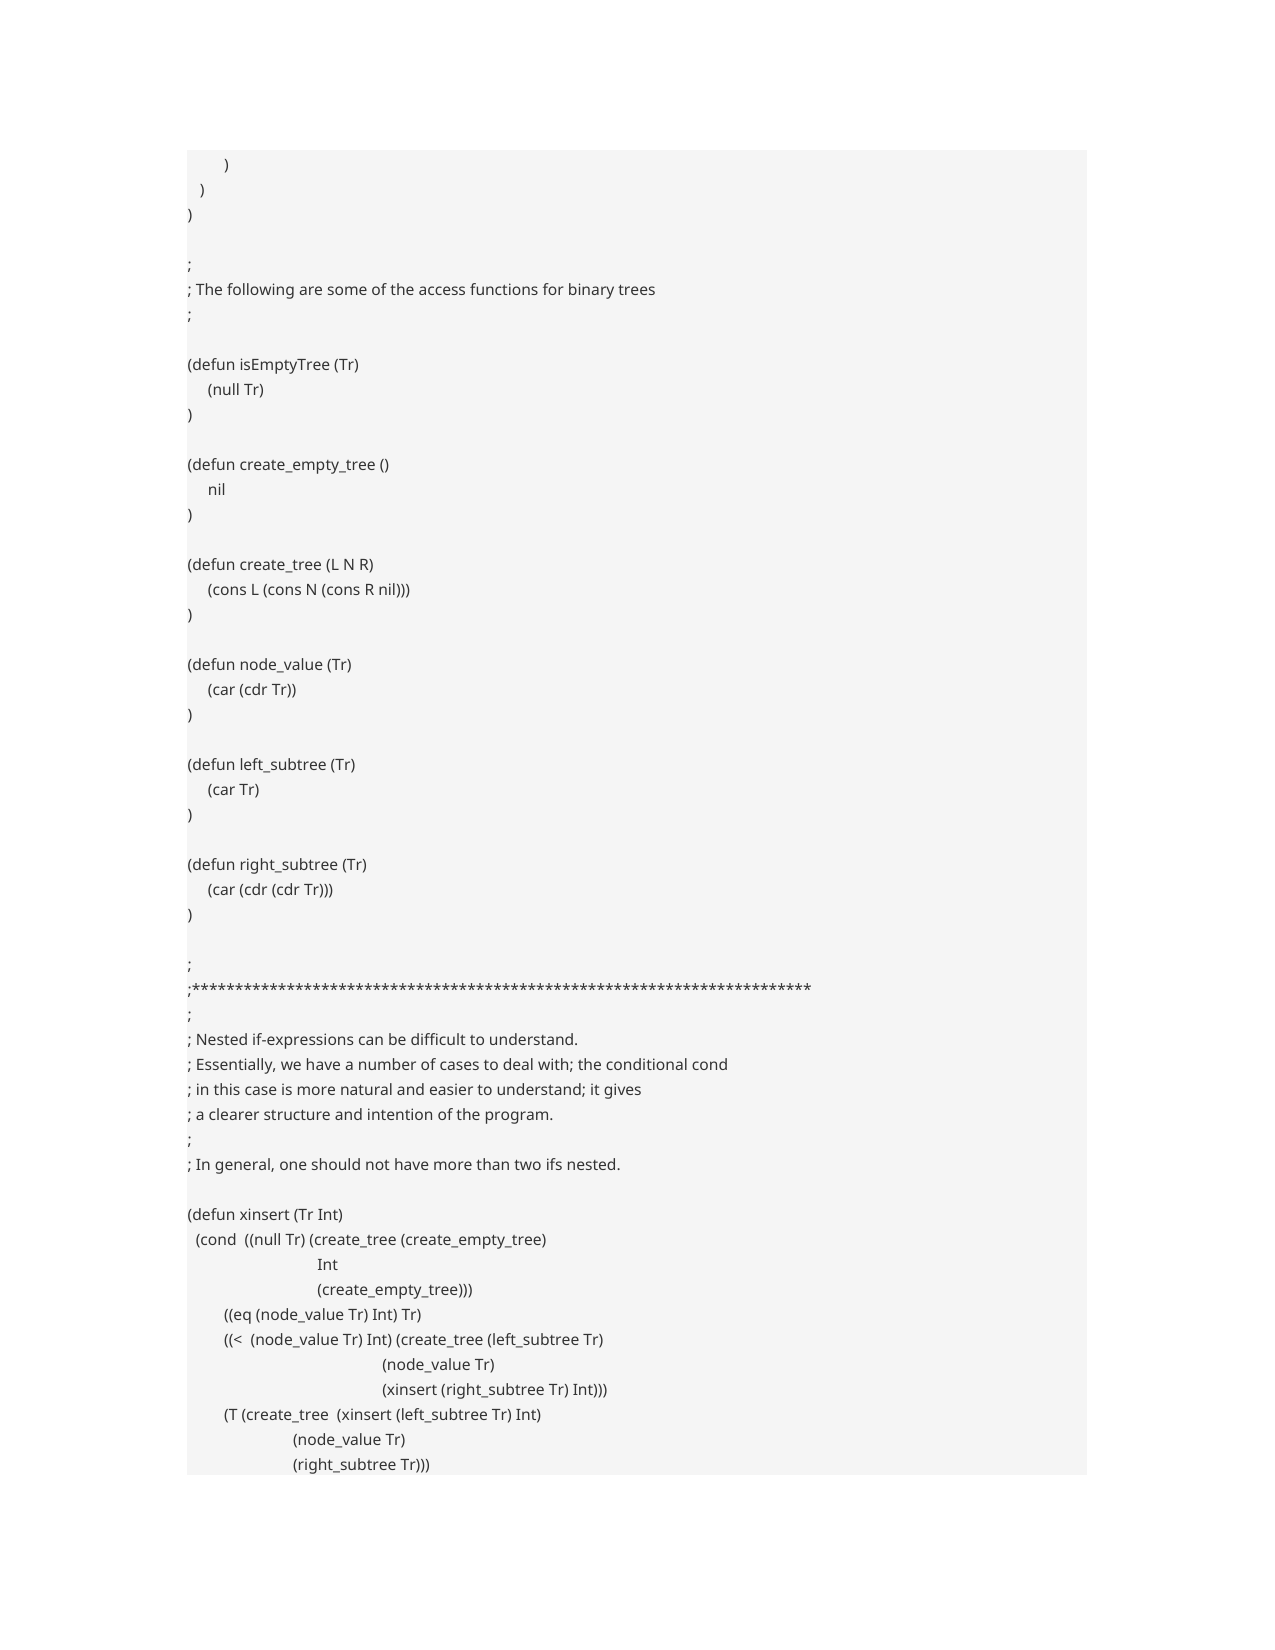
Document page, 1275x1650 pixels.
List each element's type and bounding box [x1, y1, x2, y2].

text [187, 150, 1087, 1475]
